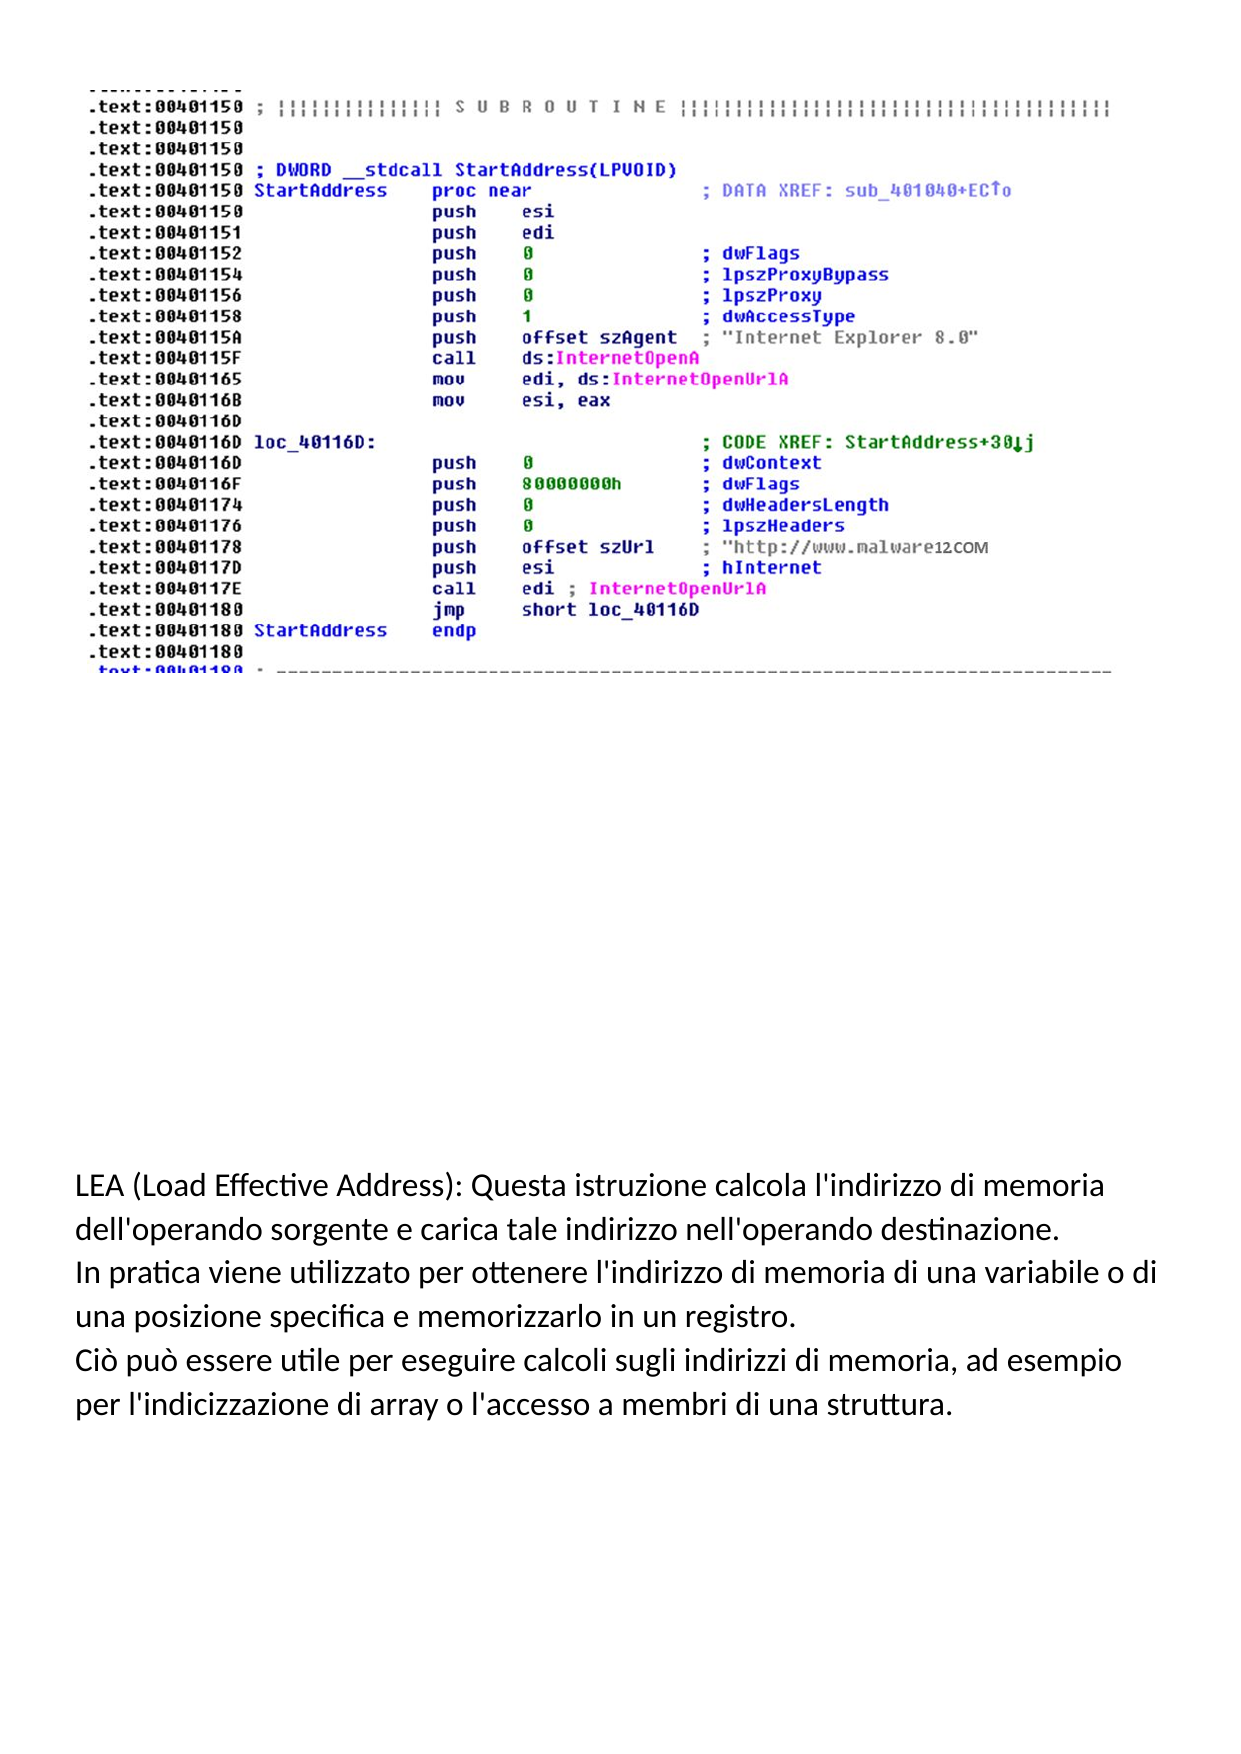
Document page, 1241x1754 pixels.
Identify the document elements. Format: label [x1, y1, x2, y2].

text [75, 75, 1165, 1424]
